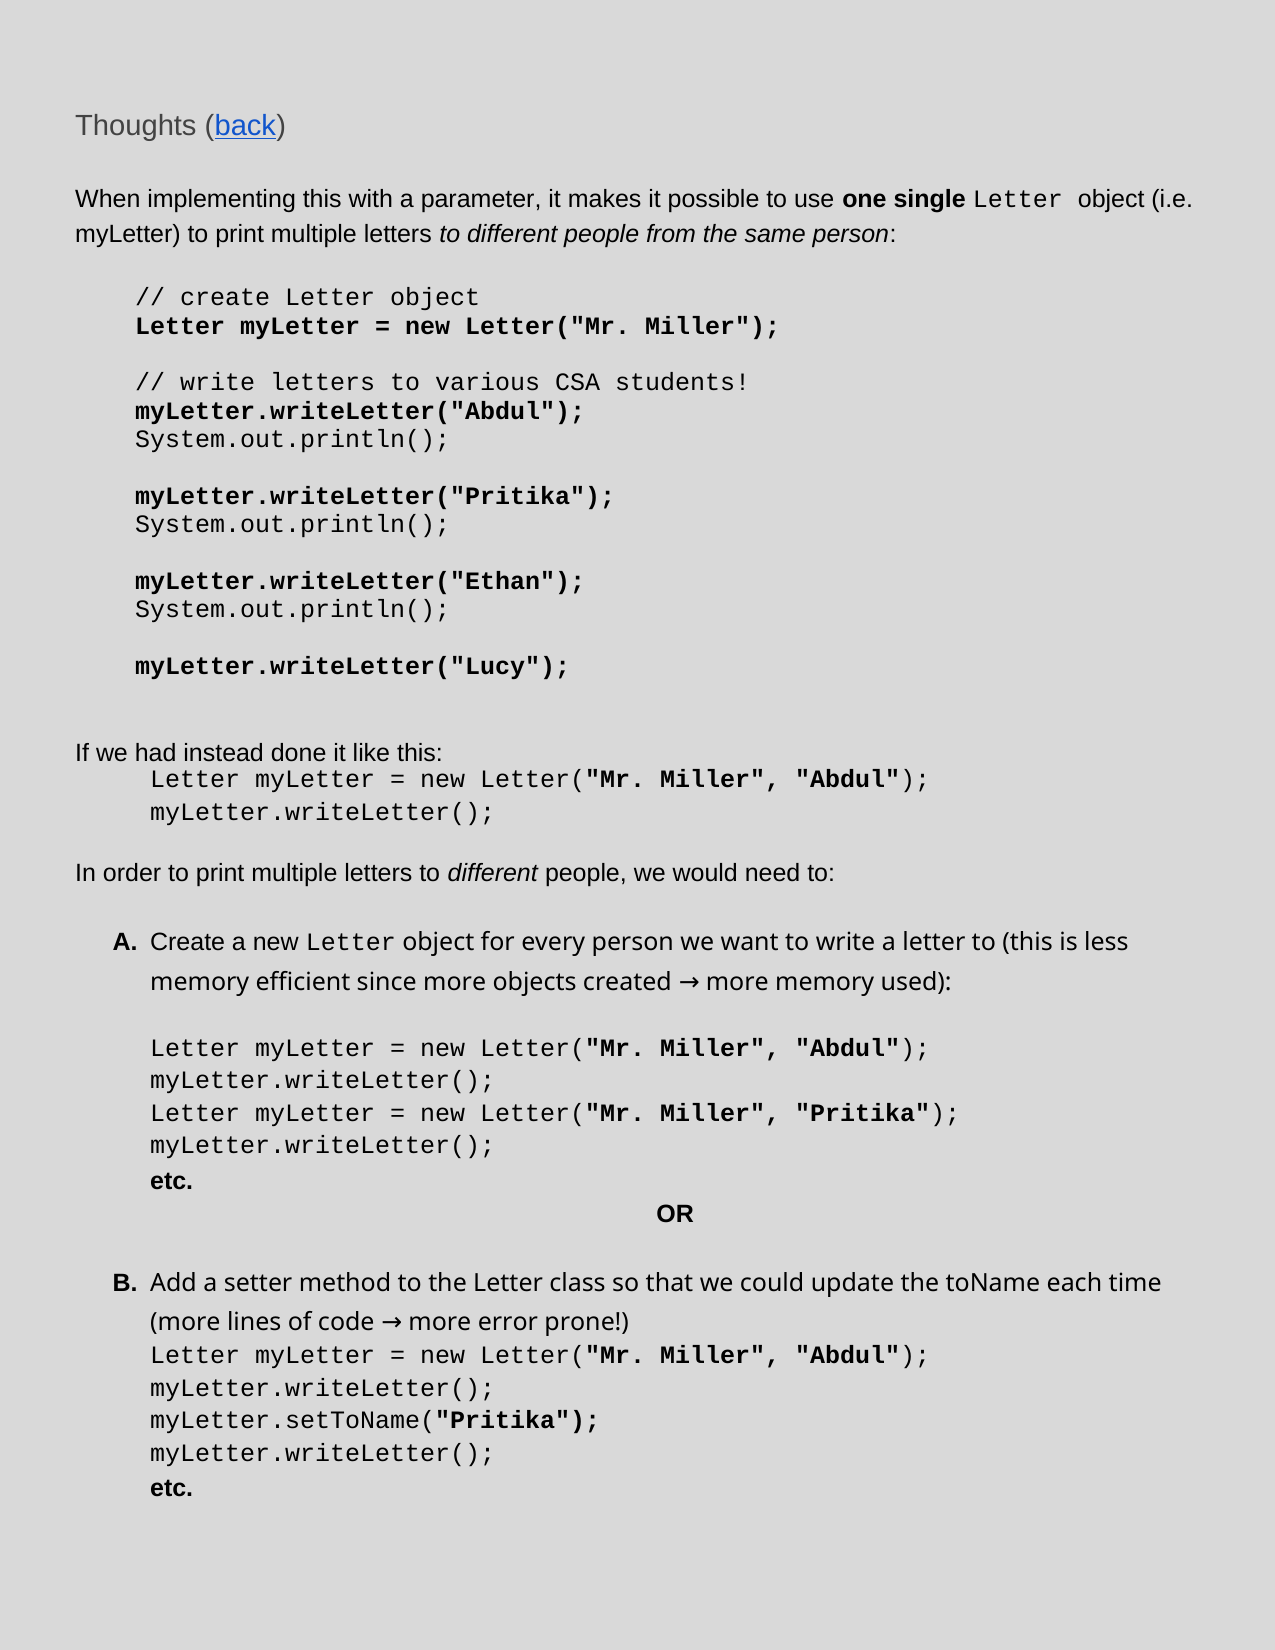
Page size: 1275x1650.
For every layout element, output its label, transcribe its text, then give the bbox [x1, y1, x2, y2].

text etc. [150, 1473, 1200, 1502]
text etc. [150, 1166, 1200, 1194]
list Create a new Letter object for every person we want to write a letter to (this is less memory efficient since more objects created → more memory used): [112, 924, 1200, 997]
text Letter myLetter = new Letter("Mr. Miller", "Pritika"); [150, 1101, 1200, 1129]
text myLetter.setToName("Pritika"); [150, 1408, 1200, 1436]
text In order to print multiple letters to different people, we would need to: [75, 858, 1200, 887]
text When implementing this with a parameter, it makes it possible to use one single Letter object (i.e. myLetter) to print multiple letters to different people from the same person: [75, 184, 1200, 248]
list Add a setter method to the Letter class so that we could update the toName each time (more lines of code → more error prone!) [112, 1265, 1200, 1338]
text myLetter.writeLetter(); [150, 1441, 1200, 1469]
text System.out.println(); [75, 427, 1200, 455]
subtitle Thoughts (back) [75, 108, 1200, 142]
text Letter myLetter = new Letter("Mr. Miller", "Abdul"); [150, 1036, 1200, 1064]
text Letter myLetter = new Letter("Mr. Miller", "Abdul"); [150, 767, 1200, 795]
text myLetter.writeLetter("Abdul"); [75, 398, 1200, 427]
text System.out.println(); [75, 512, 1200, 540]
text // create Letter object [75, 285, 1200, 313]
text System.out.println(); [75, 597, 1200, 625]
text Letter myLetter = new Letter("Mr. Miller"); [75, 313, 1200, 342]
text myLetter.writeLetter(); [150, 1376, 1200, 1404]
text myLetter.writeLetter("Ethan"); [75, 568, 1200, 597]
text OR [150, 1199, 1200, 1227]
text myLetter.writeLetter(); [150, 1068, 1200, 1096]
text // write letters to various CSA students! [75, 370, 1200, 398]
text myLetter.writeLetter(); [150, 799, 1200, 828]
text myLetter.writeLetter("Pritika"); [75, 483, 1200, 512]
text myLetter.writeLetter(); [150, 1133, 1200, 1161]
text Letter myLetter = new Letter("Mr. Miller", "Abdul"); [150, 1343, 1200, 1371]
text If we had instead done it like this: [75, 738, 1200, 767]
text myLetter.writeLetter("Lucy"); [75, 653, 1200, 682]
